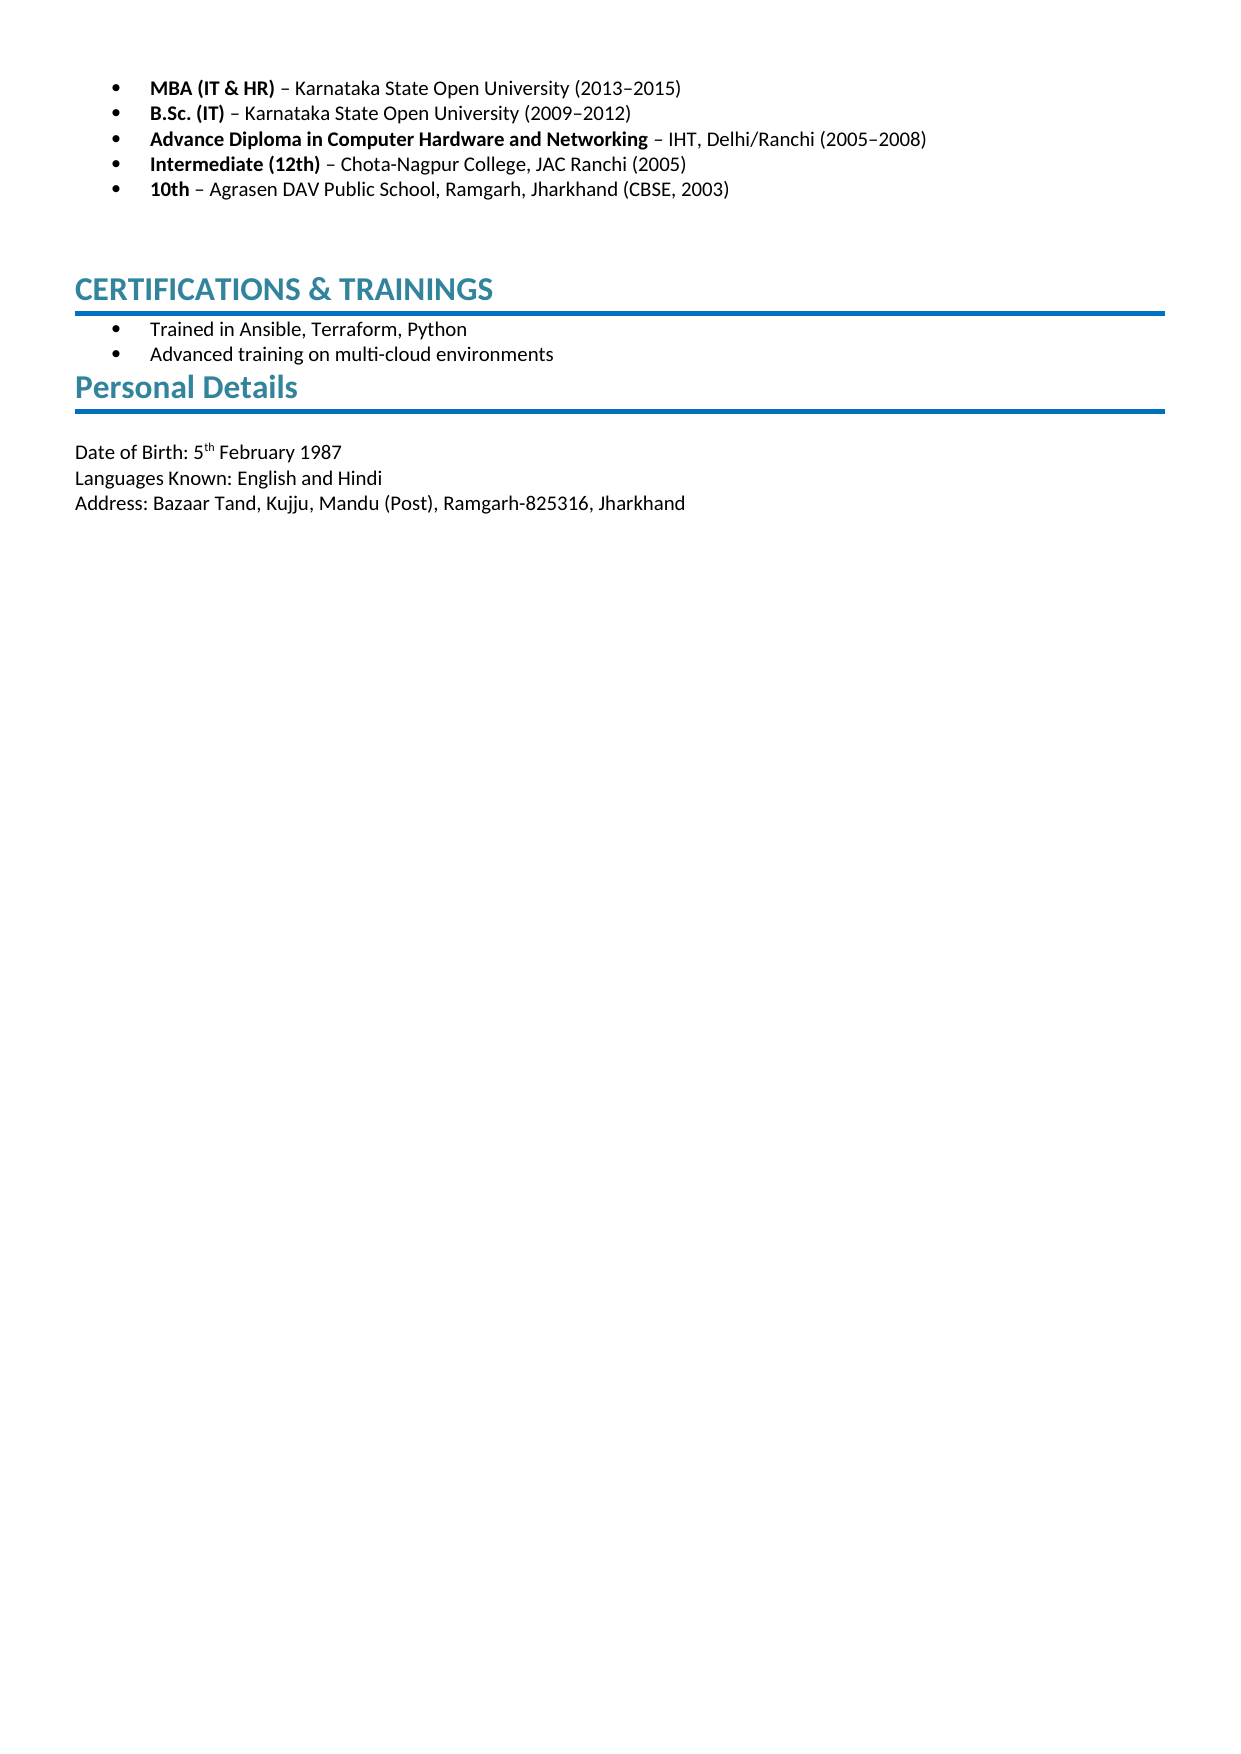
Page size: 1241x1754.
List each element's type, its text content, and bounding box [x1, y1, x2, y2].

text Languages Known: English and Hindi [75, 465, 1165, 490]
text CERTIFICATIONS & TRAININGS [75, 268, 1165, 311]
list Trained in Ansible, Terraform, Python [112, 316, 1165, 341]
list B.Sc. (IT) – Karnataka State Open University (2009–2012) [112, 100, 1165, 126]
list 10th – Agrasen DAV Public School, Ramgarh, Jharkhand (CBSE, 2003) [112, 177, 1165, 202]
list Advance Diploma in Computer Hardware and Networking – IHT, Delhi/Ranchi (2005–2008) [112, 126, 1165, 151]
text Personal Details [75, 367, 1165, 409]
list Advanced training on multi-cloud environments [112, 341, 1165, 367]
text Date of Birth: 5th February 1987 [75, 439, 1165, 465]
list MBA (IT & HR) – Karnataka State Open University (2013–2015) [112, 75, 1165, 100]
text Address: Bazaar Tand, Kujju, Mandu (Post), Ramgarh-825316, Jharkhand [75, 490, 1165, 516]
list Intermediate (12th) – Chota-Nagpur College, JAC Ranchi (2005) [112, 151, 1165, 177]
